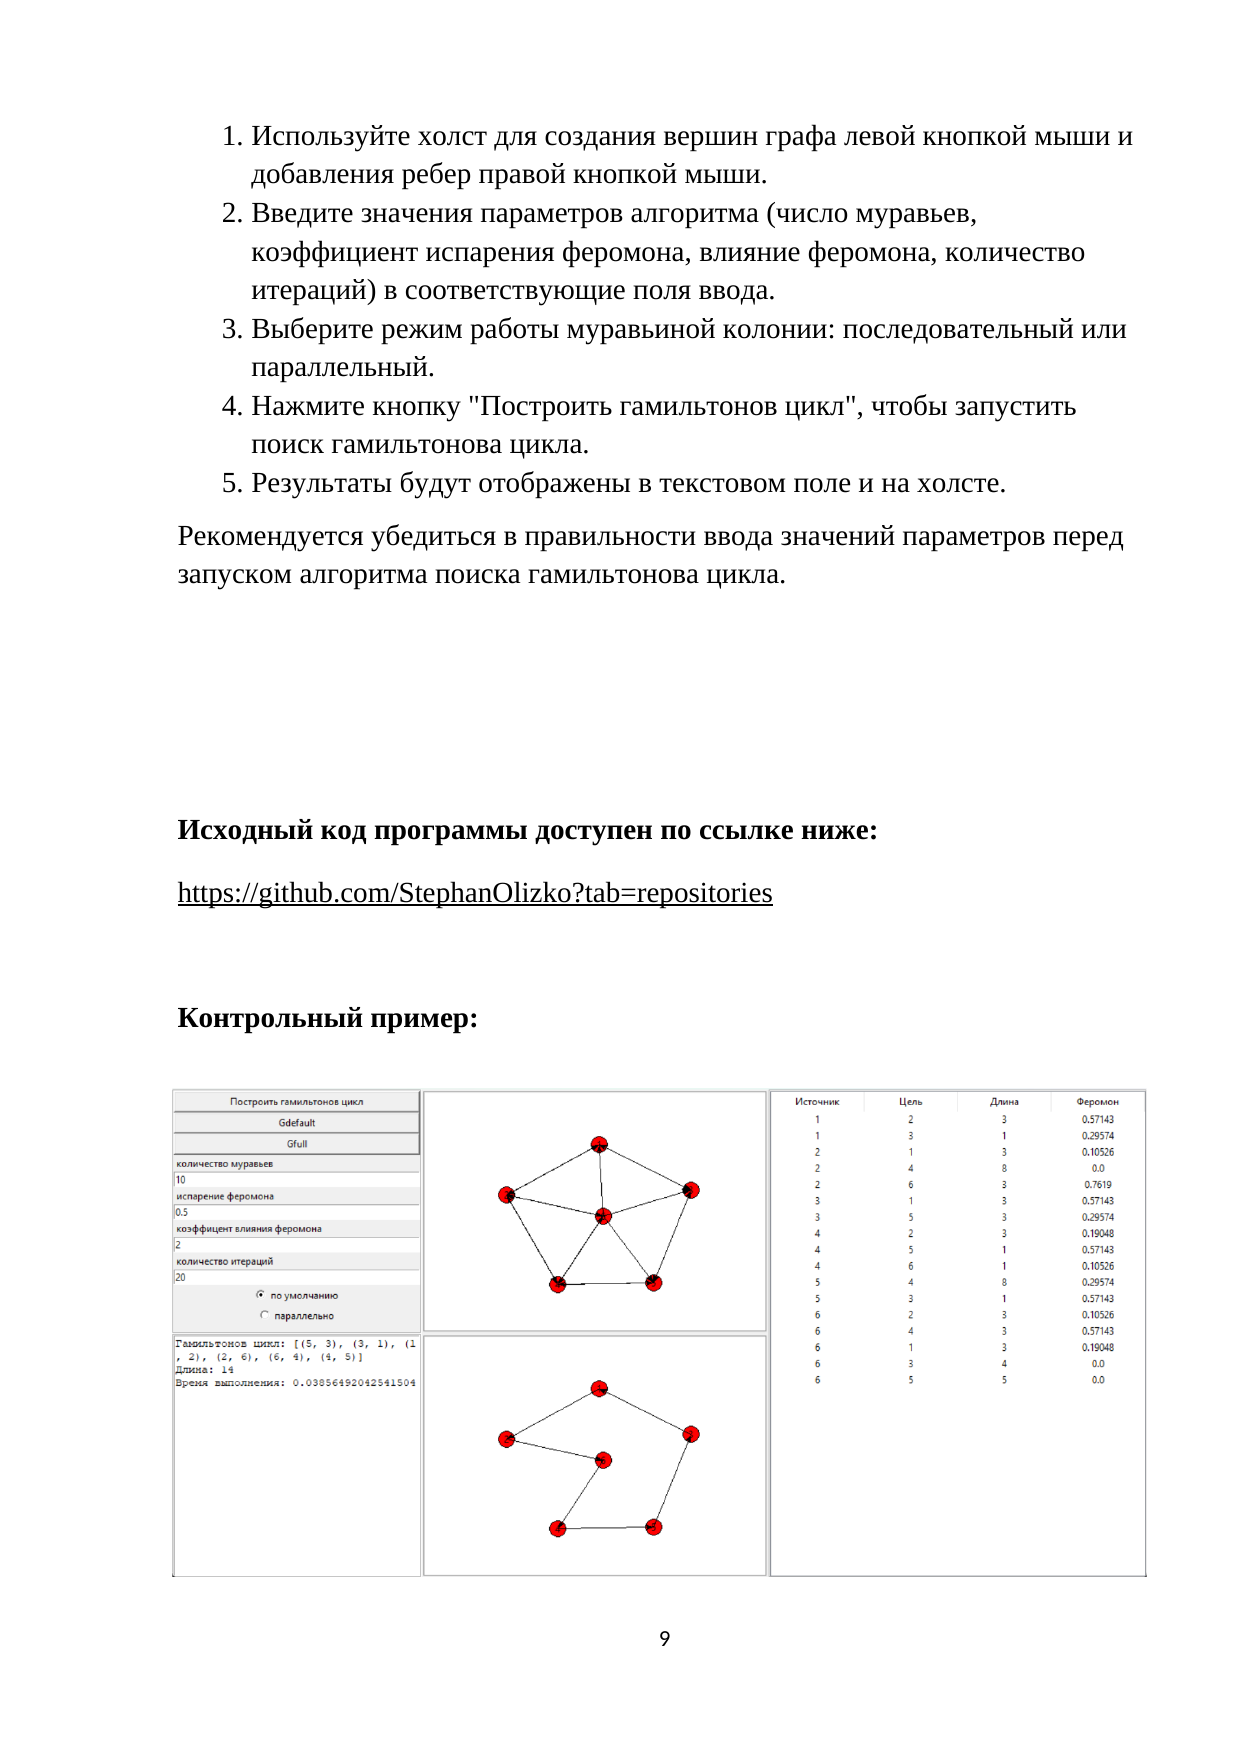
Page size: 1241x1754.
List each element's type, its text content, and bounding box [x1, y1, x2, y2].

text Рекомендуется убедиться в правильности ввода значений параметров перед запуском алгоритма поиска гамильтонова цикла. [177, 518, 1152, 590]
text https://github.com/StephanOlizko?tab=repositories [177, 875, 1152, 909]
text Исходный код программы доступен по ссылке ниже: [177, 812, 1152, 846]
list Введите значения параметров алгоритма (число муравьев, коэффициент испарения феромона, влияние феромона, количество итераций) в соответствующие поля ввода. [222, 195, 1152, 306]
list Выберите режим работы муравьиной колонии: последовательный или параллельный. [222, 311, 1152, 383]
list Результаты будут отображены в текстовом поле и на холсте. [222, 465, 1152, 498]
list Нажмите кнопку "Построить гамильтонов цикл", чтобы запустить поиск гамильтонова цикла. [222, 388, 1152, 460]
subtitle Контрольный пример: [177, 1001, 1152, 1079]
list Используйте холст для создания вершин графа левой кнопкой мыши и добавления ребер правой кнопкой мыши. [222, 118, 1152, 190]
picture [172, 1088, 1147, 1577]
